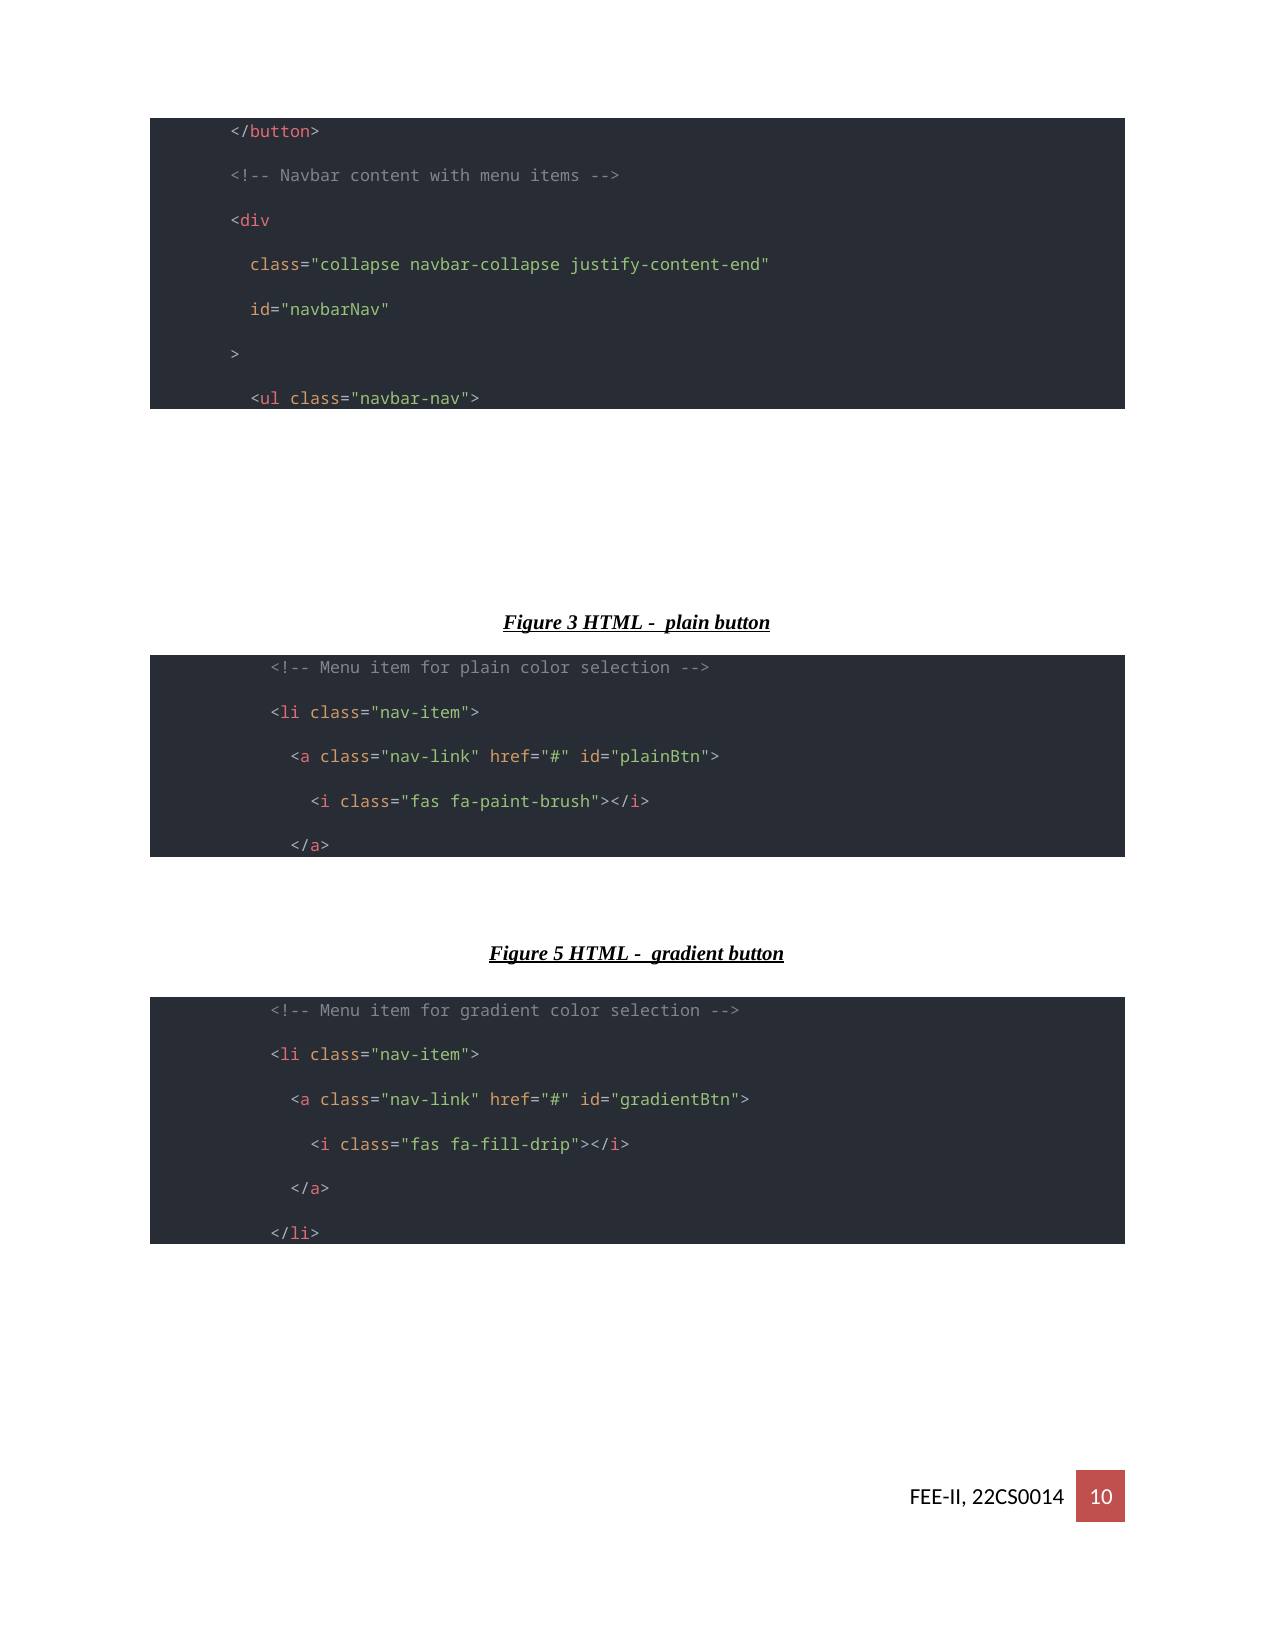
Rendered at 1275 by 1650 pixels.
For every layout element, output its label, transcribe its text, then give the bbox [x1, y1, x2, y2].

text <i class="fas fa-paint-brush"></i> [150, 788, 1125, 812]
text <li class="nav-item"> [150, 699, 1125, 723]
text <i class="fas fa-fill-drip"></i> [150, 1131, 1125, 1155]
text <a class="nav-link" href="#" id="plainBtn"> [150, 744, 1125, 768]
text <ul class="navbar-nav"> [150, 386, 1125, 409]
text </a> [150, 833, 1125, 857]
text <!-- Navbar content with menu items --> [150, 163, 1125, 186]
text <a class="nav-link" href="#" id="gradientBtn"> [150, 1086, 1125, 1110]
text <div [150, 207, 1125, 231]
text <li class="nav-item"> [150, 1042, 1125, 1066]
text <!-- Menu item for plain color selection --> [150, 655, 1125, 678]
text Figure 3 HTML - plain button [150, 610, 1125, 634]
text </a> [150, 1176, 1125, 1199]
text </li> [150, 1220, 1125, 1244]
text class="collapse navbar-collapse justify-content-end" [150, 252, 1125, 276]
text > [150, 341, 1125, 365]
text <!-- Menu item for gradient color selection --> [150, 997, 1125, 1021]
text id="navbarNav" [150, 296, 1125, 320]
text </button> [150, 118, 1125, 142]
text Figure 5 HTML - gradient button [150, 940, 1125, 964]
